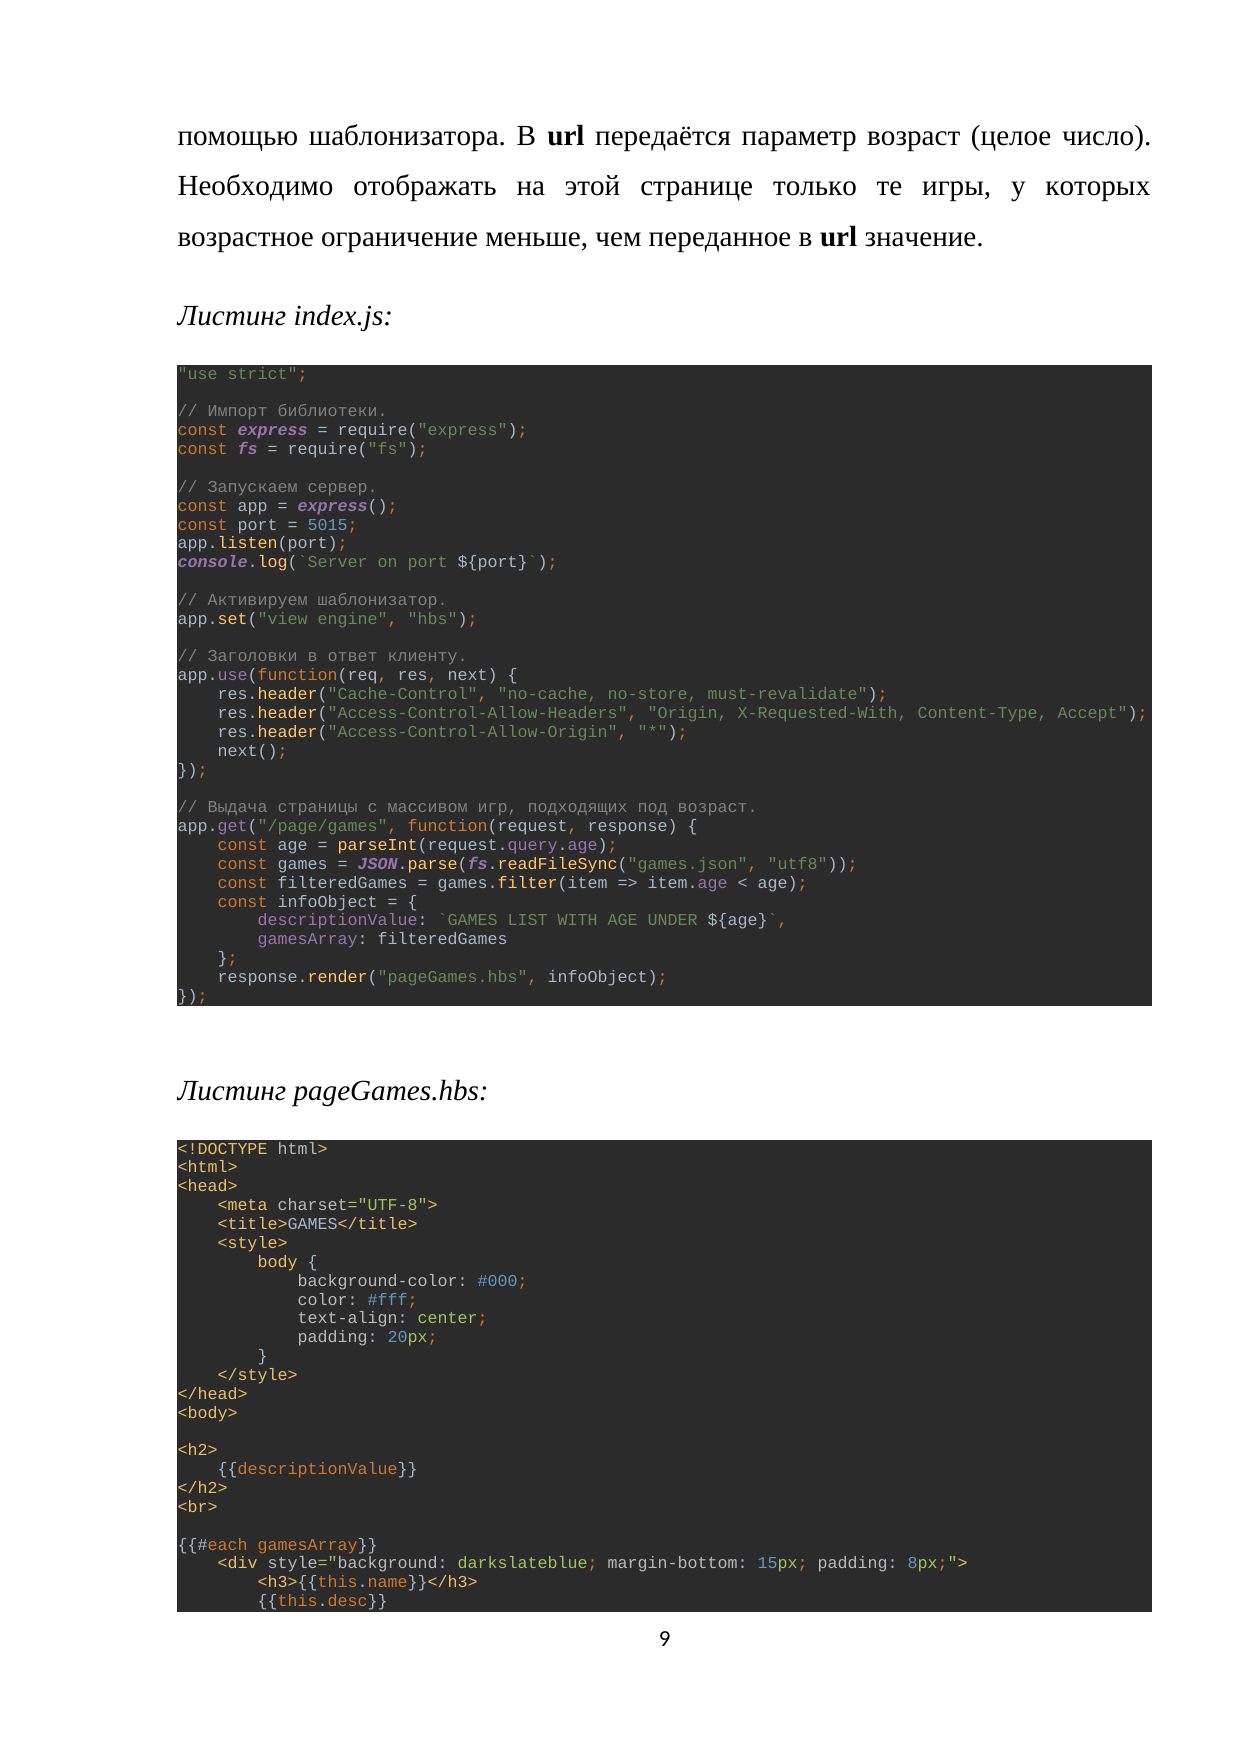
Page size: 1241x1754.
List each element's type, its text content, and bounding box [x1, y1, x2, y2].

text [177, 118, 1152, 252]
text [177, 1140, 1152, 1612]
text Листинг pageGames.hbs: [177, 1073, 1152, 1107]
text "use strict"; // Импорт библиотеки. const express = require("express"); const fs = require("fs"); // Запускаем сервер. const app = express(); const port = 5015; app.listen(port); console.log(`Server on port ${port}`); // Активируем шаблонизатор. app.set("view engine", "hbs"); // Заголовки в ответ клиенту. app.use(function(req, res, next) { res.header("Cache-Control", "no-cache, no-store, must-revalidate"); res.header("Access-Control-Allow-Headers", "Origin, X-Requested-With, Content-Type, Accept"); res.header("Access-Control-Allow-Origin", "*"); next(); }); // Выдача страницы с массивом игр, подходящих под возраст. app.get("/page/games", function(request, response) { const age = parseInt(request.query.age); const games = JSON.parse(fs.readFileSync("games.json", "utf8")); const filteredGames = games.filter(item => item.age < age); const infoObject = { descriptionValue: `GAMES LIST WITH AGE UNDER ${age}`, gamesArray: filteredGames }; response.render("pageGames.hbs", infoObject); }); [177, 365, 1152, 1006]
text Листинг index.js: [177, 298, 1152, 332]
